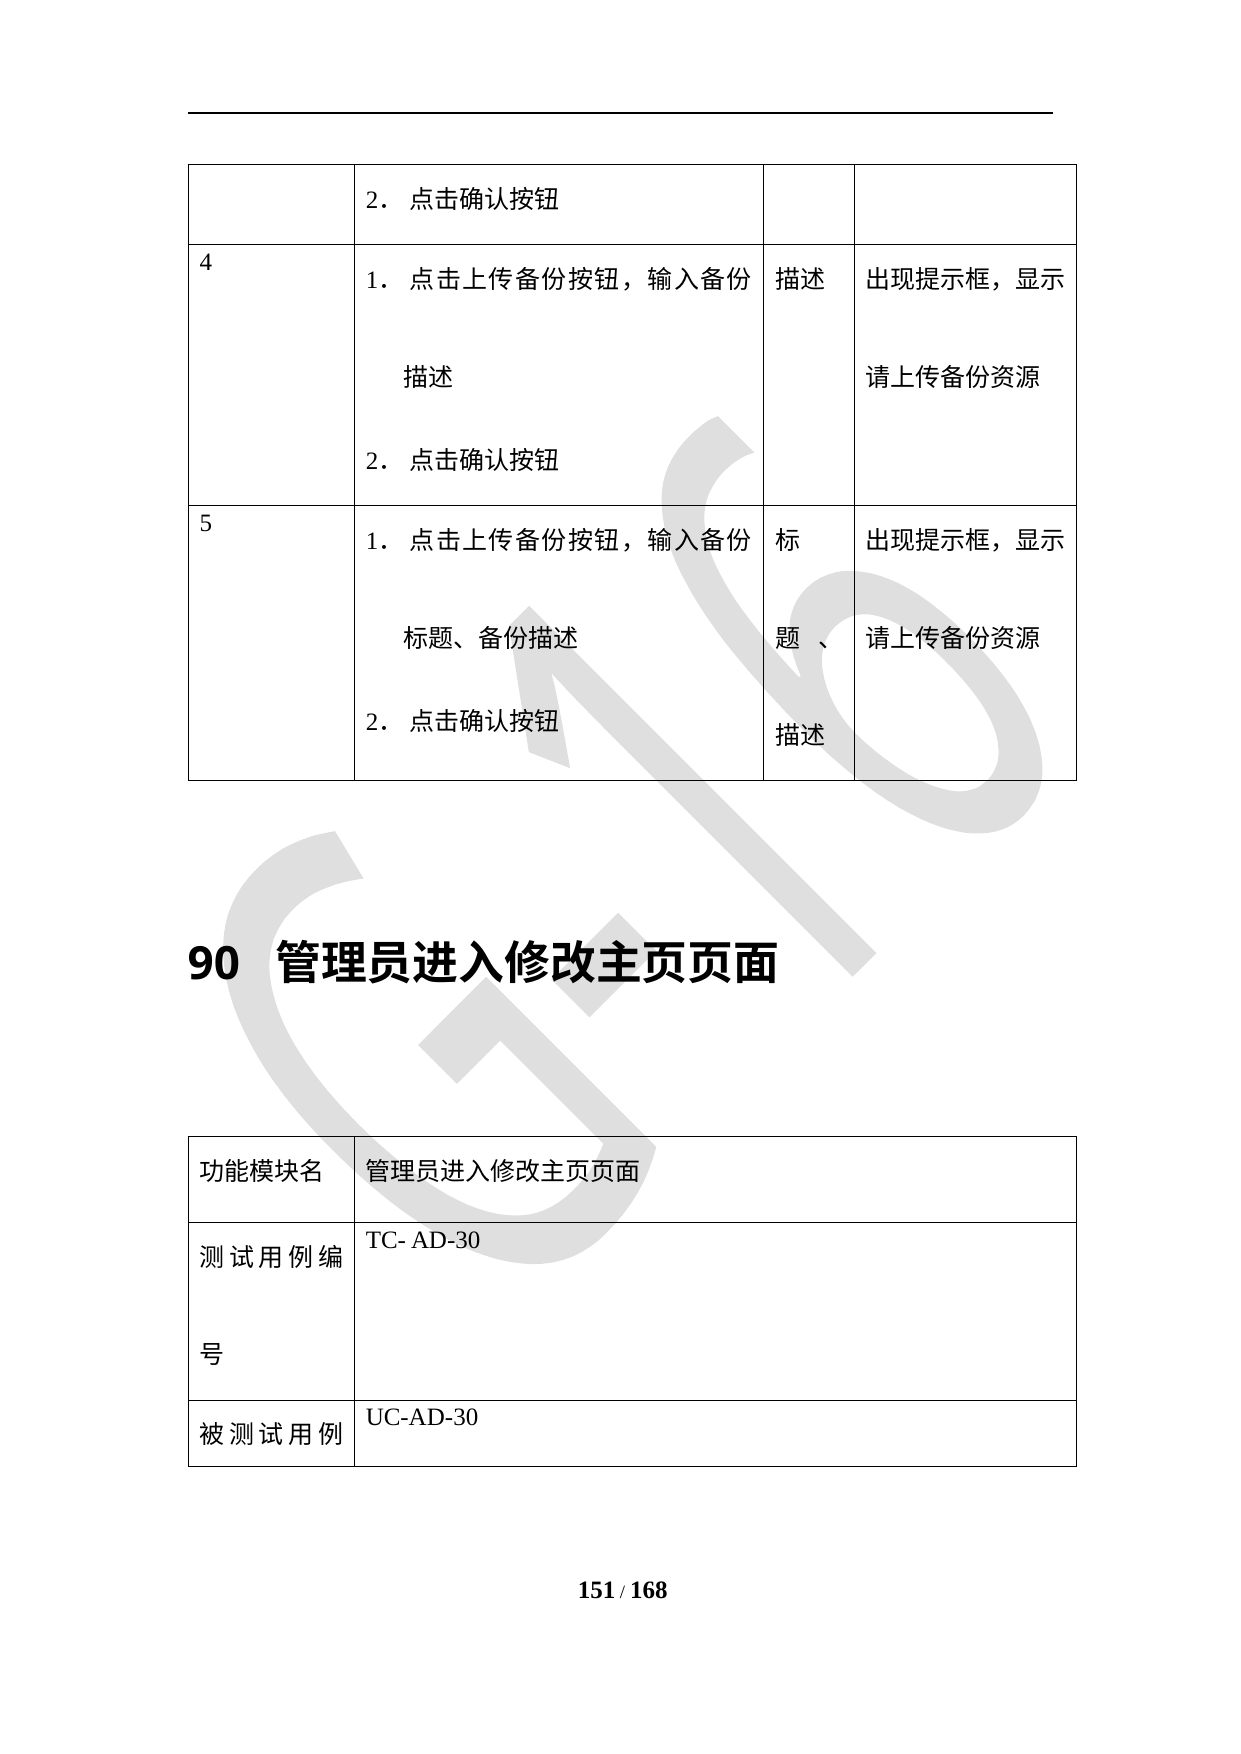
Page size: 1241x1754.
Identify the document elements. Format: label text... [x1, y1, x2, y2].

subtitle 管理员进入修改主页页面 [187, 911, 1053, 1008]
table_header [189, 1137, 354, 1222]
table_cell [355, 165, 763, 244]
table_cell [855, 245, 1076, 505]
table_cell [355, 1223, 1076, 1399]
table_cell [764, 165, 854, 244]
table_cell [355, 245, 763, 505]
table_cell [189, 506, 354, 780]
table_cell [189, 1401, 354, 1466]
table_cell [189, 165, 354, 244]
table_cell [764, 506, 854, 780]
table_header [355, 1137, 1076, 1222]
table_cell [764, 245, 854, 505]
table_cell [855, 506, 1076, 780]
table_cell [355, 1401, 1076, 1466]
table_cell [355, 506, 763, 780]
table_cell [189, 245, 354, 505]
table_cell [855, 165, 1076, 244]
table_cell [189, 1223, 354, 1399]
